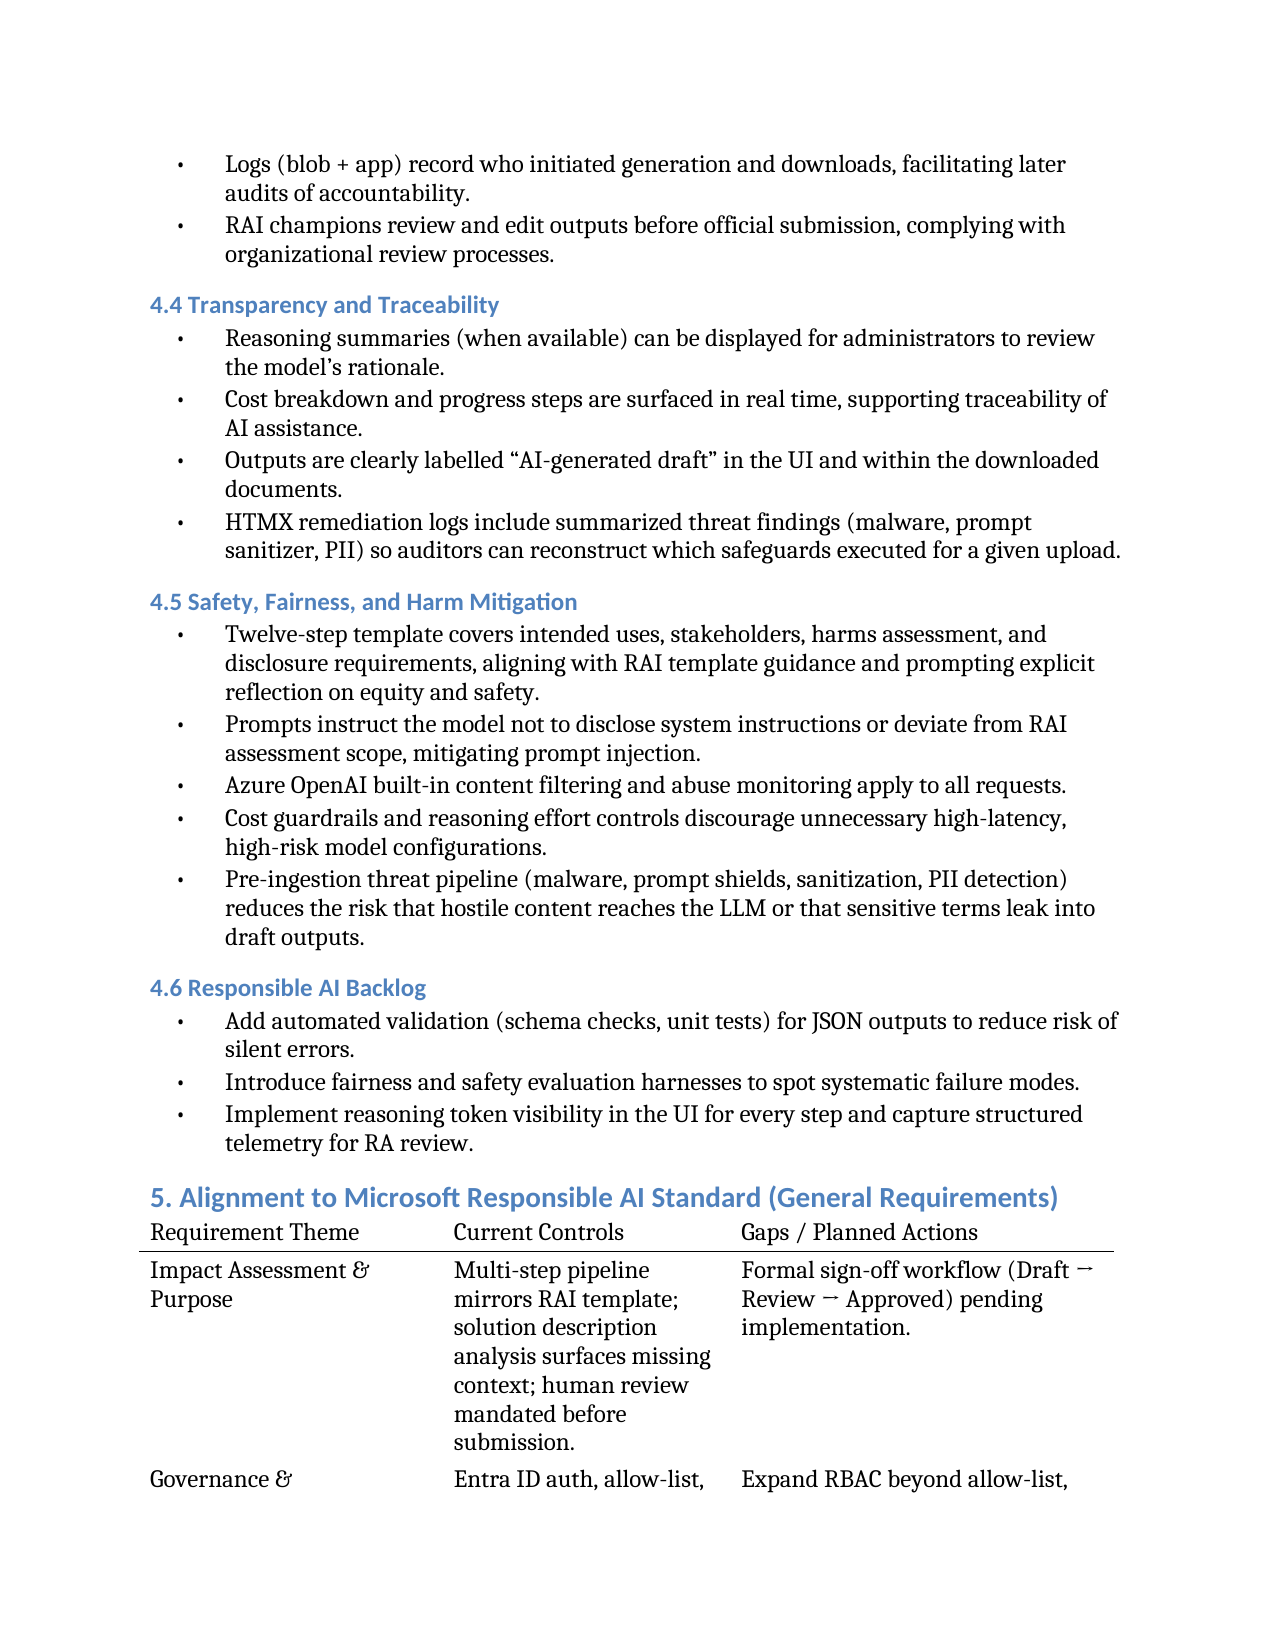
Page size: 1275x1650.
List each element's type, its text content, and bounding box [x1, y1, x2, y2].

list Pre-ingestion threat pipeline (malware, prompt shields, sanitization, PII detection) reduces the risk that hostile content reaches the LLM or that sensitive terms leak into draft outputs. [175, 865, 1125, 951]
table_header Current Controls [442, 1214, 730, 1251]
list HTMX remediation logs include summarized threat findings (malware, prompt sanitizer, PII) so auditors can reconstruct which safeguards executed for a given upload. [175, 508, 1125, 565]
subtitle 4.5 Safety, Fairness, and Harm Mitigation [150, 586, 1125, 616]
table_header Gaps / Planned Actions [730, 1214, 1114, 1251]
table_cell Formal sign-off workflow (Draft → Review → Approved) pending implementation. [730, 1252, 1114, 1461]
subtitle 4.4 Transparency and Traceability [150, 289, 1125, 320]
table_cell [442, 1461, 730, 1493]
list Introduce fairness and safety evaluation harnesses to spot systematic failure modes. [175, 1068, 1125, 1097]
list Cost breakdown and progress steps are surfaced in real time, supporting traceability of AI assistance. [175, 385, 1125, 443]
subtitle 4.6 Responsible AI Backlog [150, 972, 1125, 1003]
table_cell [730, 1461, 1114, 1493]
list Cost guardrails and reasoning effort controls discourage unnecessary high-latency, high-risk model configurations. [175, 804, 1125, 861]
table_cell Governance & Accountability [139, 1461, 442, 1493]
list Reasoning summaries (when available) can be displayed for administrators to review the model’s rationale. [175, 324, 1125, 381]
list Implement reasoning token visibility in the UI for every step and capture structured telemetry for RA review. [175, 1100, 1125, 1158]
table_cell Impact Assessment & Purpose [139, 1252, 442, 1461]
list Add automated validation (schema checks, unit tests) for JSON outputs to reduce risk of silent errors. [175, 1007, 1125, 1064]
table_cell Multi-step pipeline mirrors RAI template; solution description analysis surfaces missing context; human review mandated before submission. [442, 1252, 730, 1461]
list Logs (blob + app) record who initiated generation and downloads, facilitating later audits of accountability. [175, 150, 1125, 207]
subtitle 5. Alignment to Microsoft Responsible AI Standard (General Requirements) [150, 1179, 1125, 1214]
list Prompts instruct the model not to disclose system instructions or deviate from RAI assessment scope, mitigating prompt injection. [175, 710, 1125, 768]
list Twelve-step template covers intended uses, stakeholders, harms assessment, and disclosure requirements, aligning with RAI template guidance and prompting explicit reflection on equity and safety. [175, 620, 1125, 706]
list RAI champions review and edit outputs before official submission, complying with organizational review processes. [175, 211, 1125, 269]
table_header Requirement Theme [139, 1214, 442, 1251]
list Outputs are clearly labelled “AI-generated draft” in the UI and within the downloaded documents. [175, 446, 1125, 504]
list Azure OpenAI built-in content filtering and abuse monitoring apply to all requests. [175, 771, 1125, 800]
